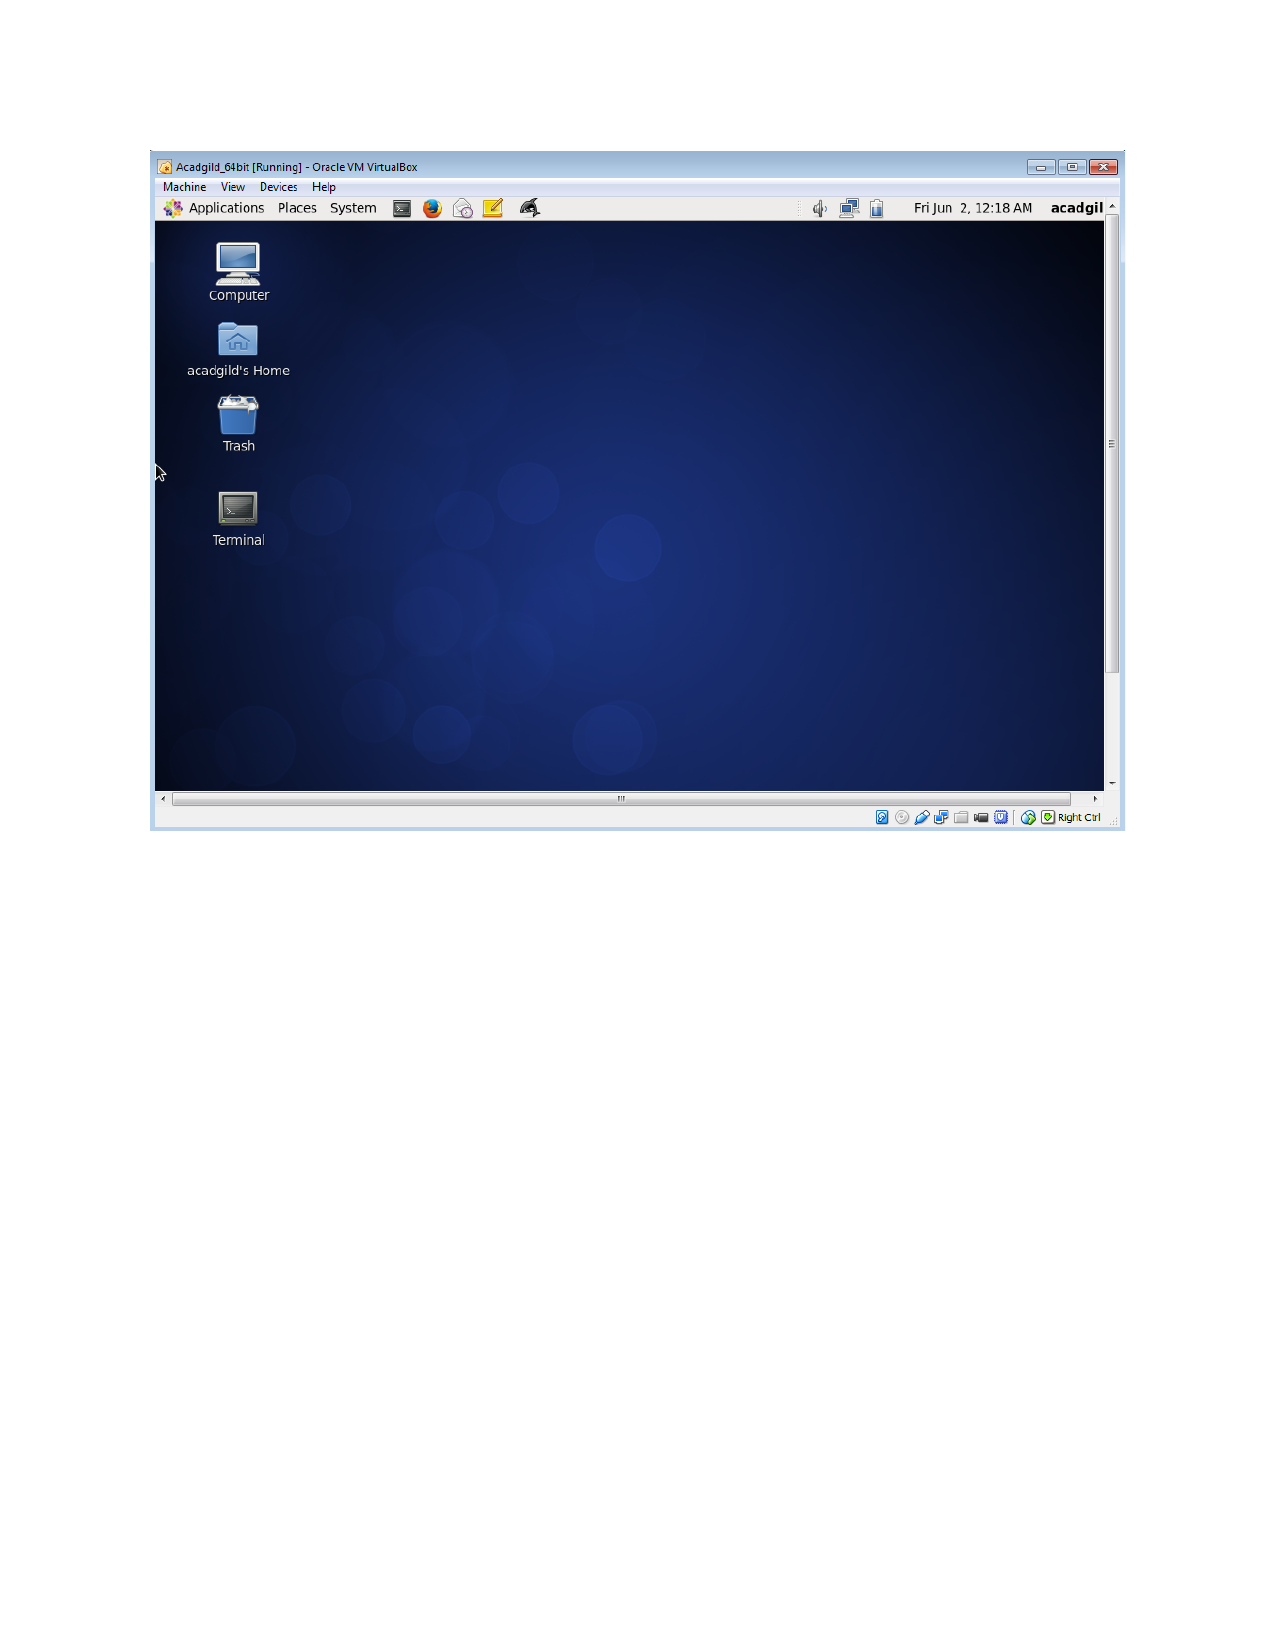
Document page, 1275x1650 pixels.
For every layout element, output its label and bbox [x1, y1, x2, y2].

picture [150, 150, 1125, 831]
